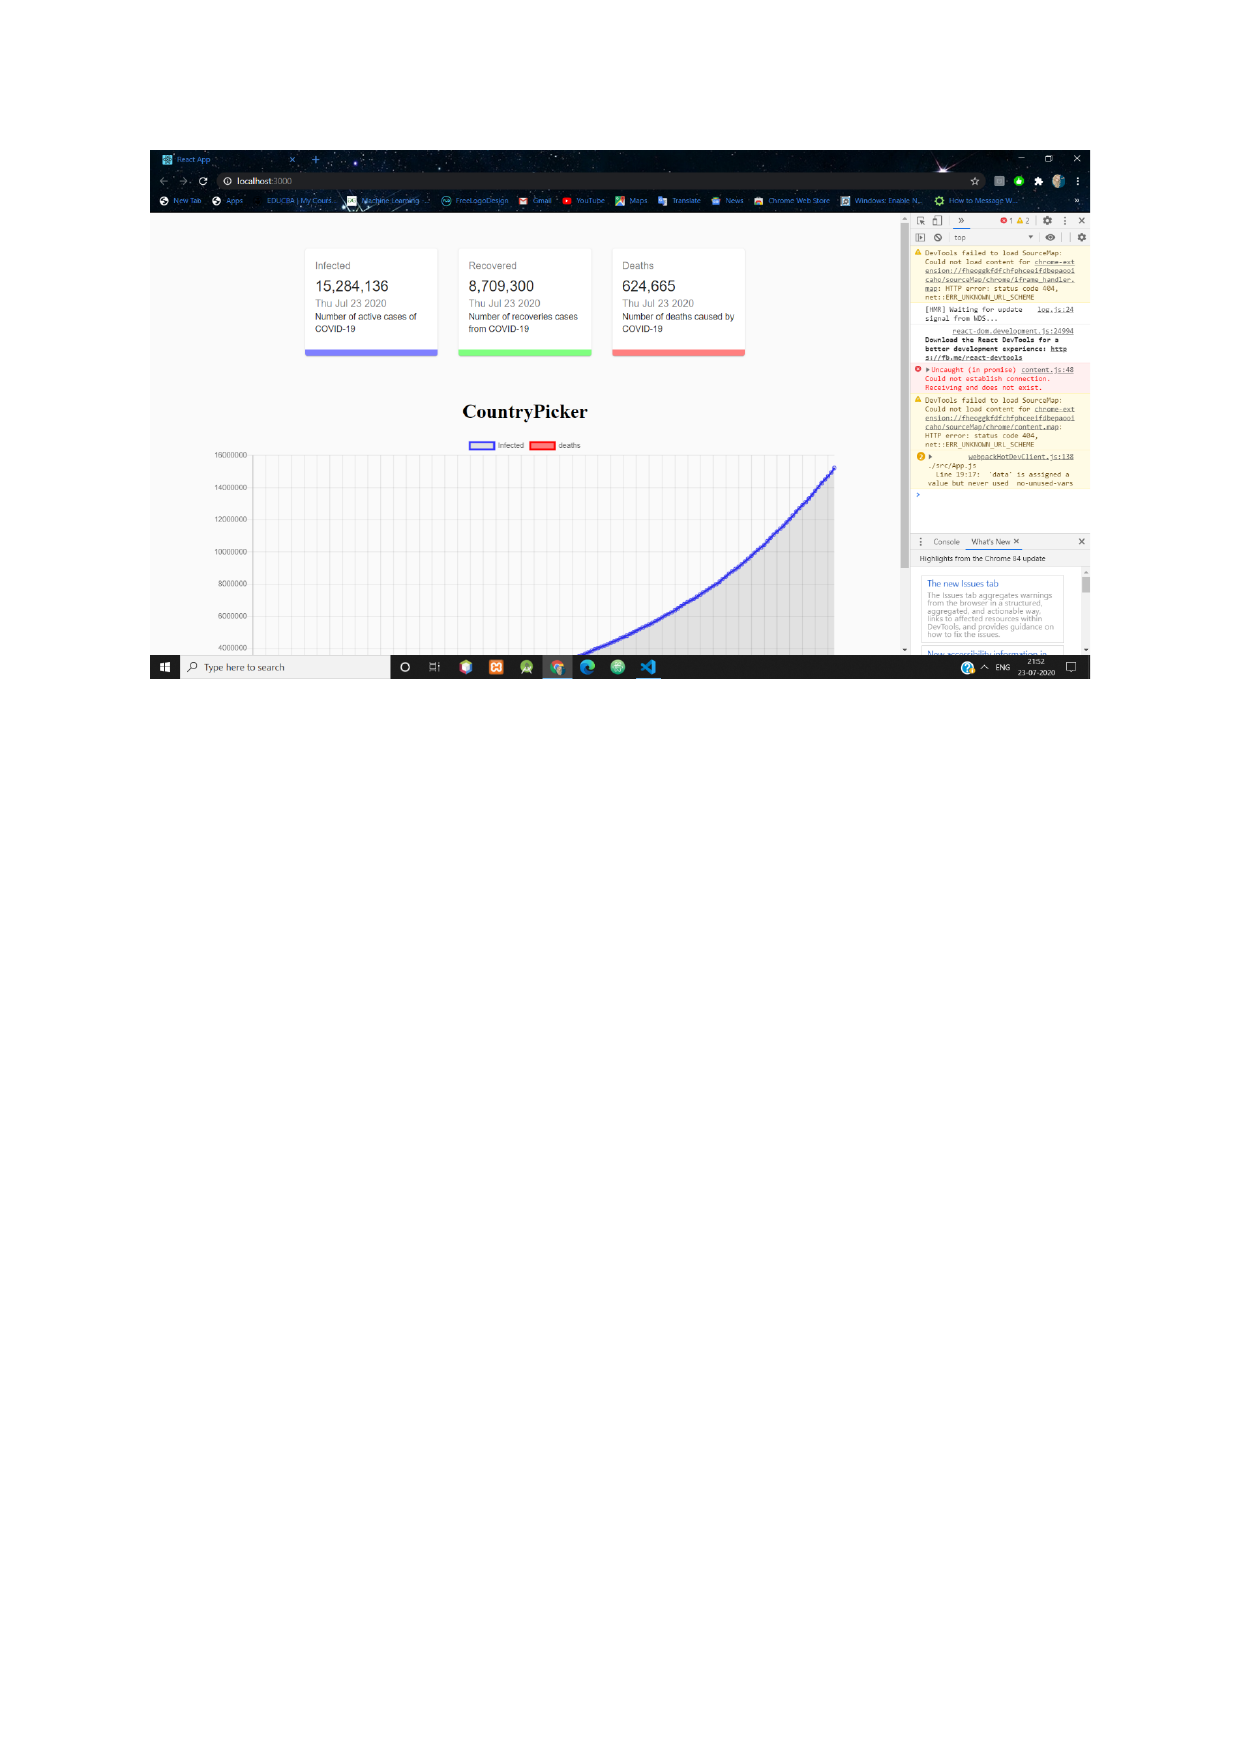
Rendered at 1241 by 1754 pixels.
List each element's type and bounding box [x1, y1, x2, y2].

picture [150, 150, 1091, 679]
